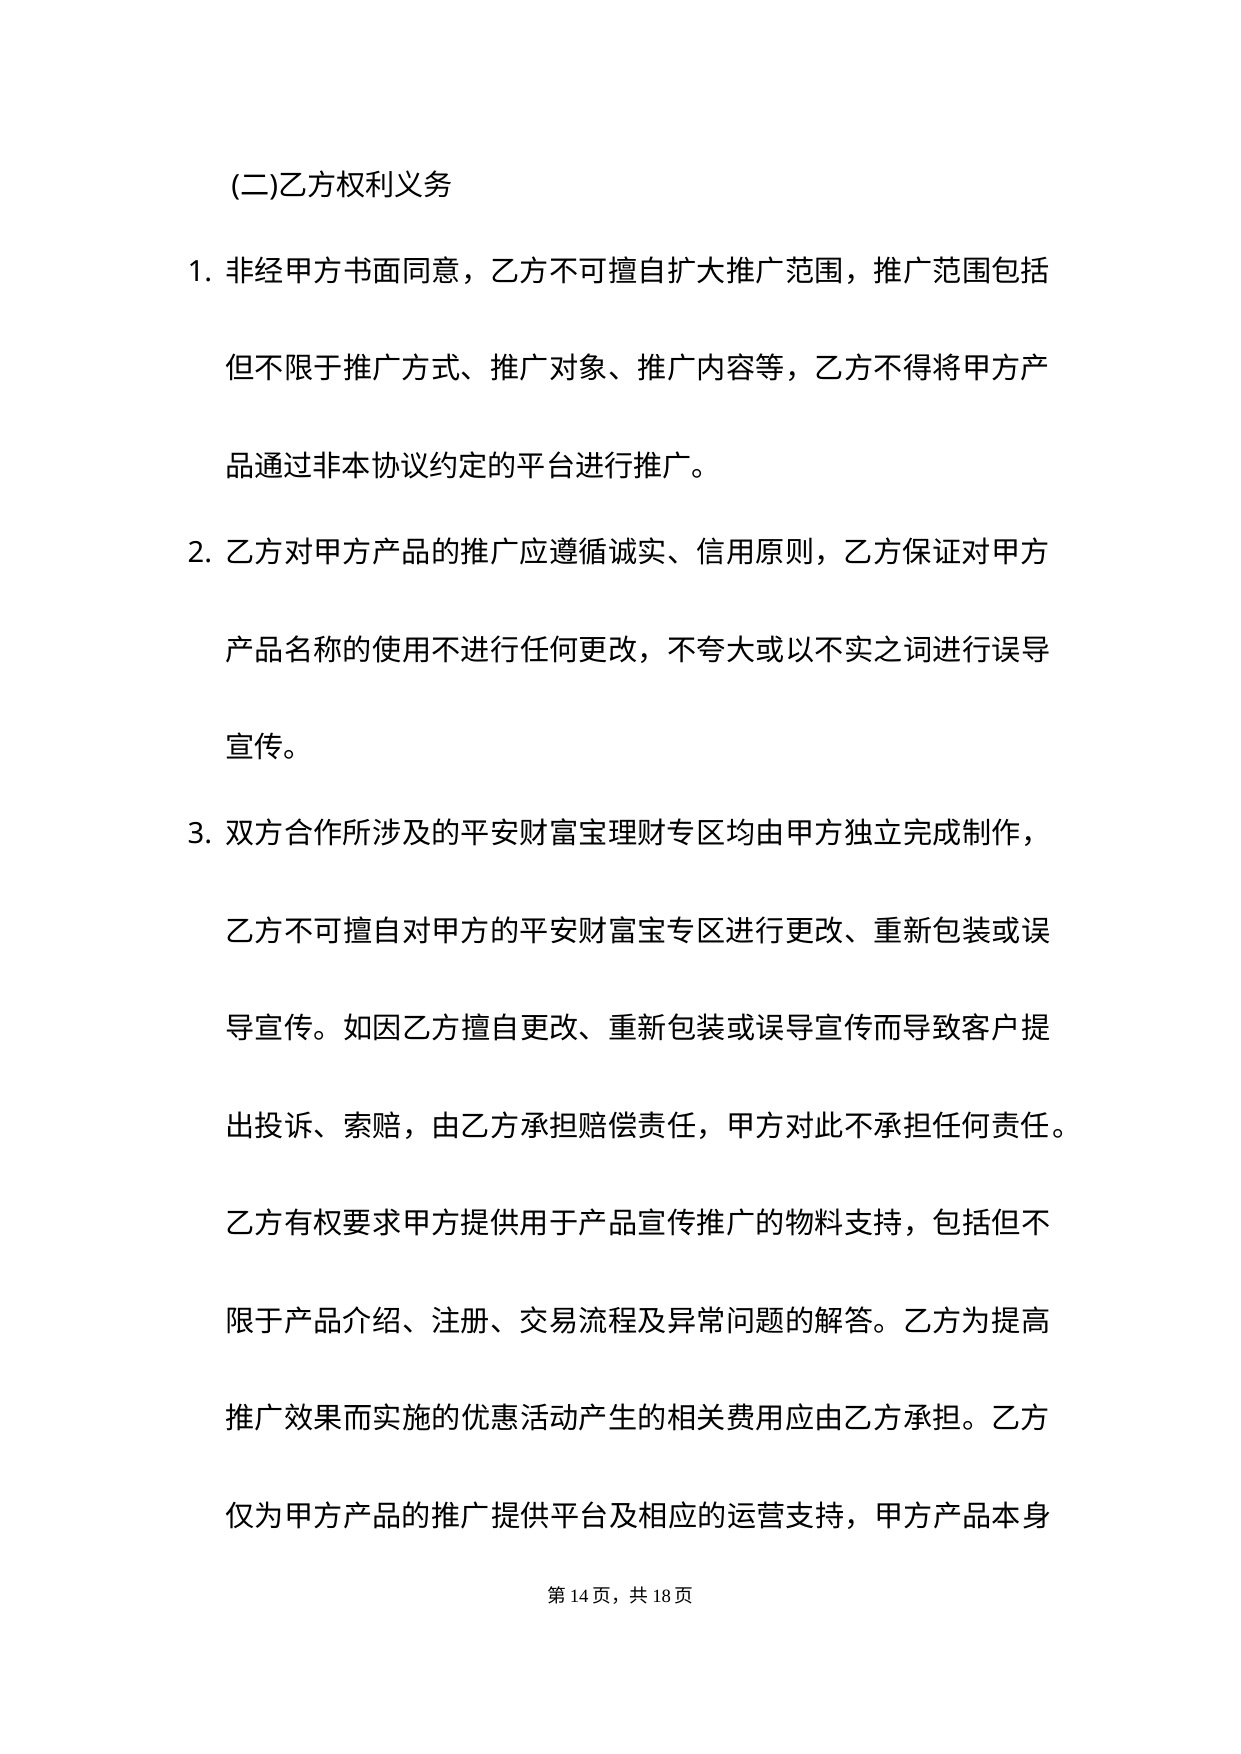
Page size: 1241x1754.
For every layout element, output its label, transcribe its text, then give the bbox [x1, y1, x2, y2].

text (二)乙方权利义务 [231, 150, 1053, 215]
list 非经甲方书面同意，乙方不可擅自扩大推广范围，推广范围包括但不限于推广方式、推广对象、推广内容等，乙方不得将甲方产品通过非本协议约定的平台进行推广。 [187, 236, 1053, 496]
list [187, 798, 1053, 1546]
list 乙方对甲方产品的推广应遵循诚实、信用原则，乙方保证对甲方产品名称的使用不进行任何更改，不夸大或以不实之词进行误导宣传。 [187, 517, 1053, 777]
